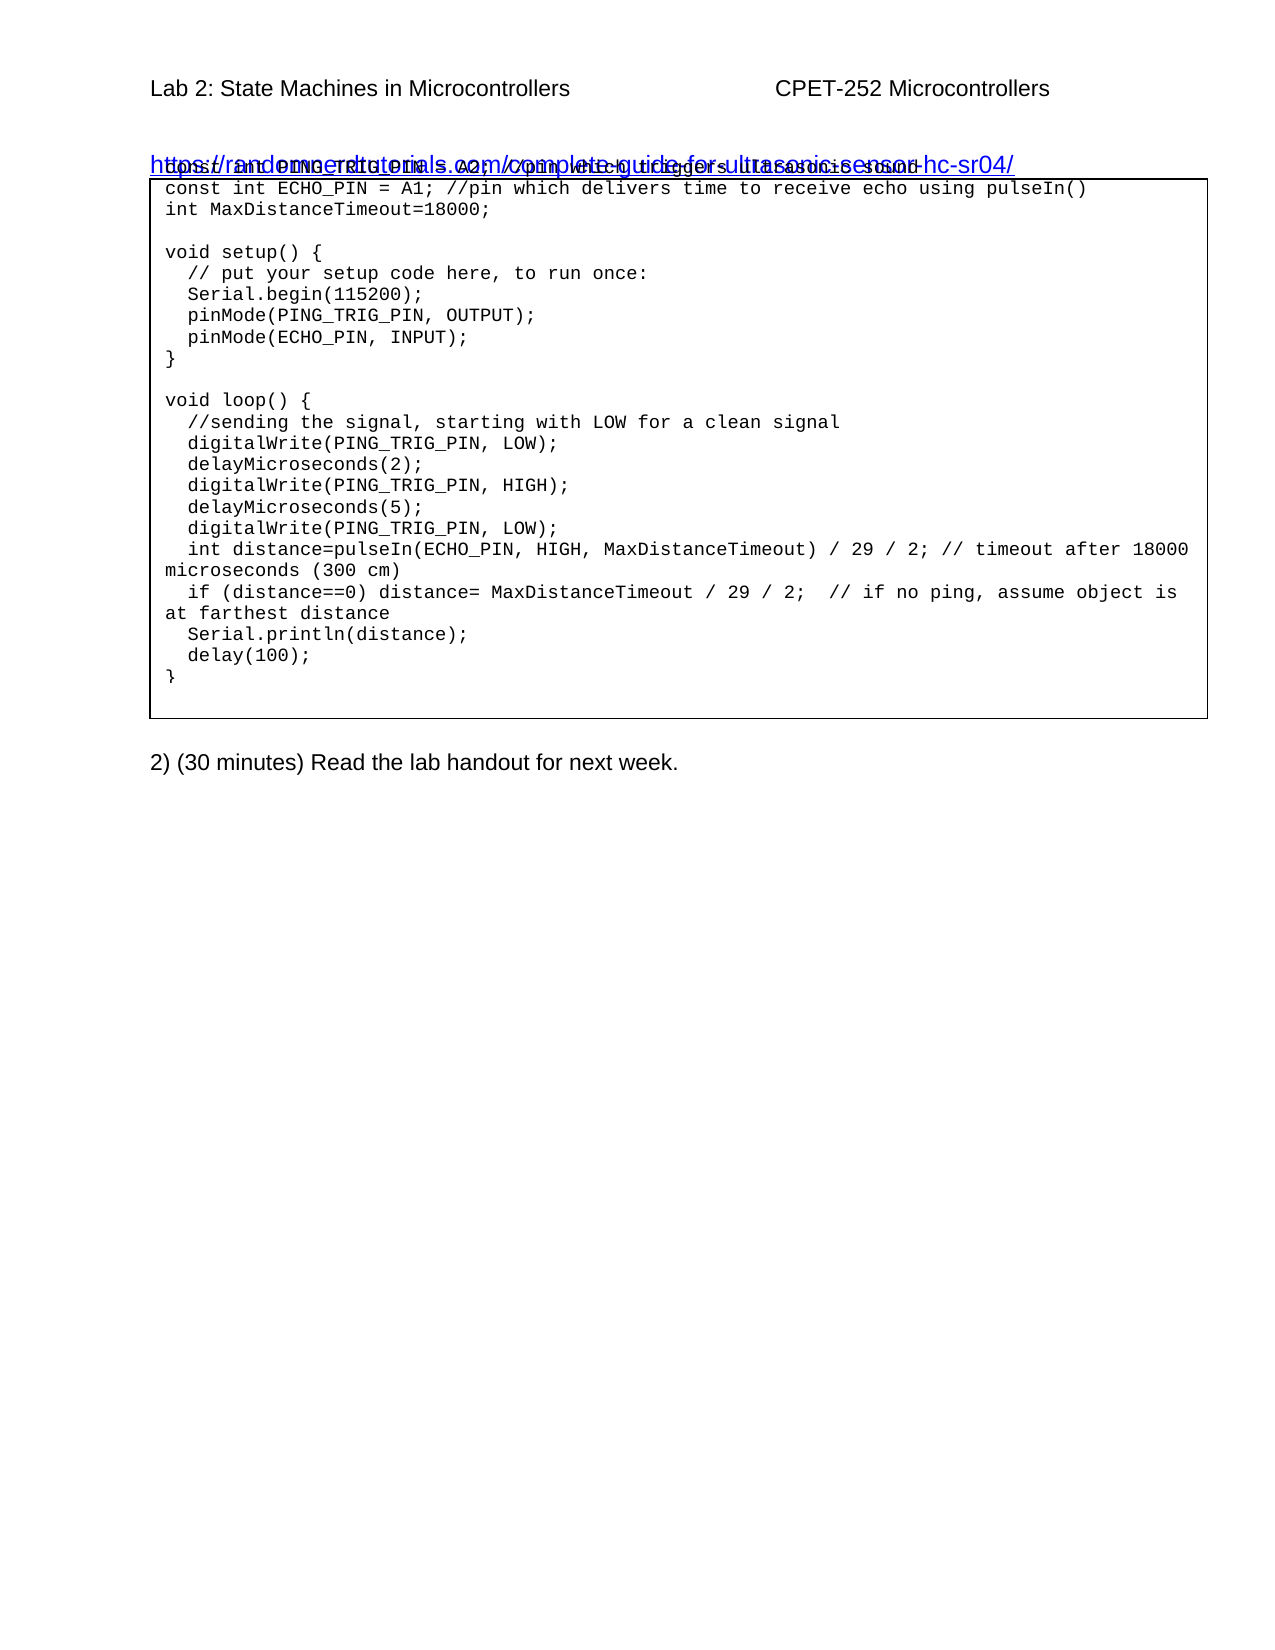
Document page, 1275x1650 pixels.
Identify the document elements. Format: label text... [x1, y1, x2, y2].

text https://randomnerdtutorials.com/complete-guide-for-ultrasonic-sensor-hc-sr04/ [150, 150, 1125, 178]
text 2) (30 minutes) Read the lab handout for next week. [150, 749, 1125, 775]
